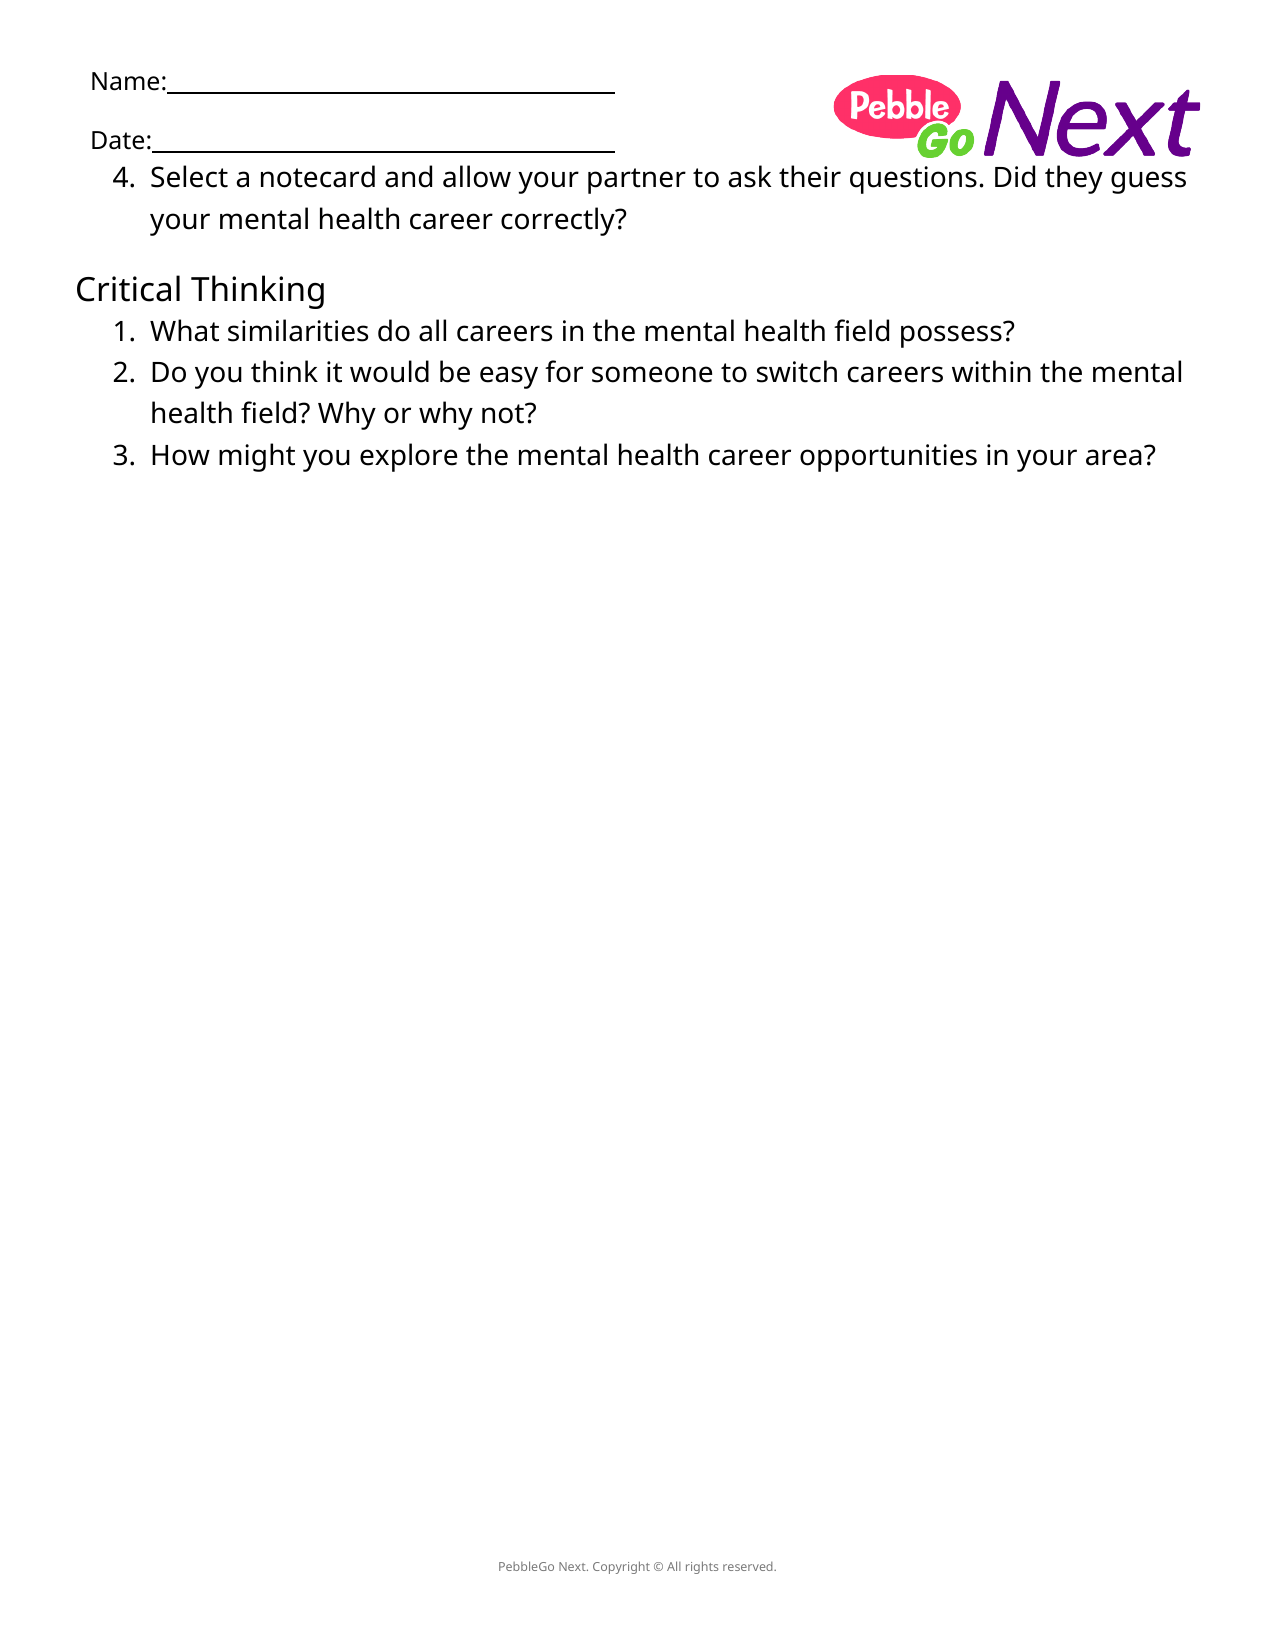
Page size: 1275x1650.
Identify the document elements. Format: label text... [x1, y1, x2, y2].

subtitle Critical Thinking [75, 265, 1200, 311]
list Do you think it would be easy for someone to switch careers within the mental health field? Why or why not? [112, 352, 1200, 432]
list Select a notecard and allow your partner to ask their questions. Did they guess your mental health career correctly? [112, 158, 1200, 237]
picture [833, 75, 1200, 158]
list What similarities do all careers in the mental health field possess? [112, 311, 1200, 349]
list How might you explore the mental health career opportunities in your area? [112, 435, 1200, 473]
